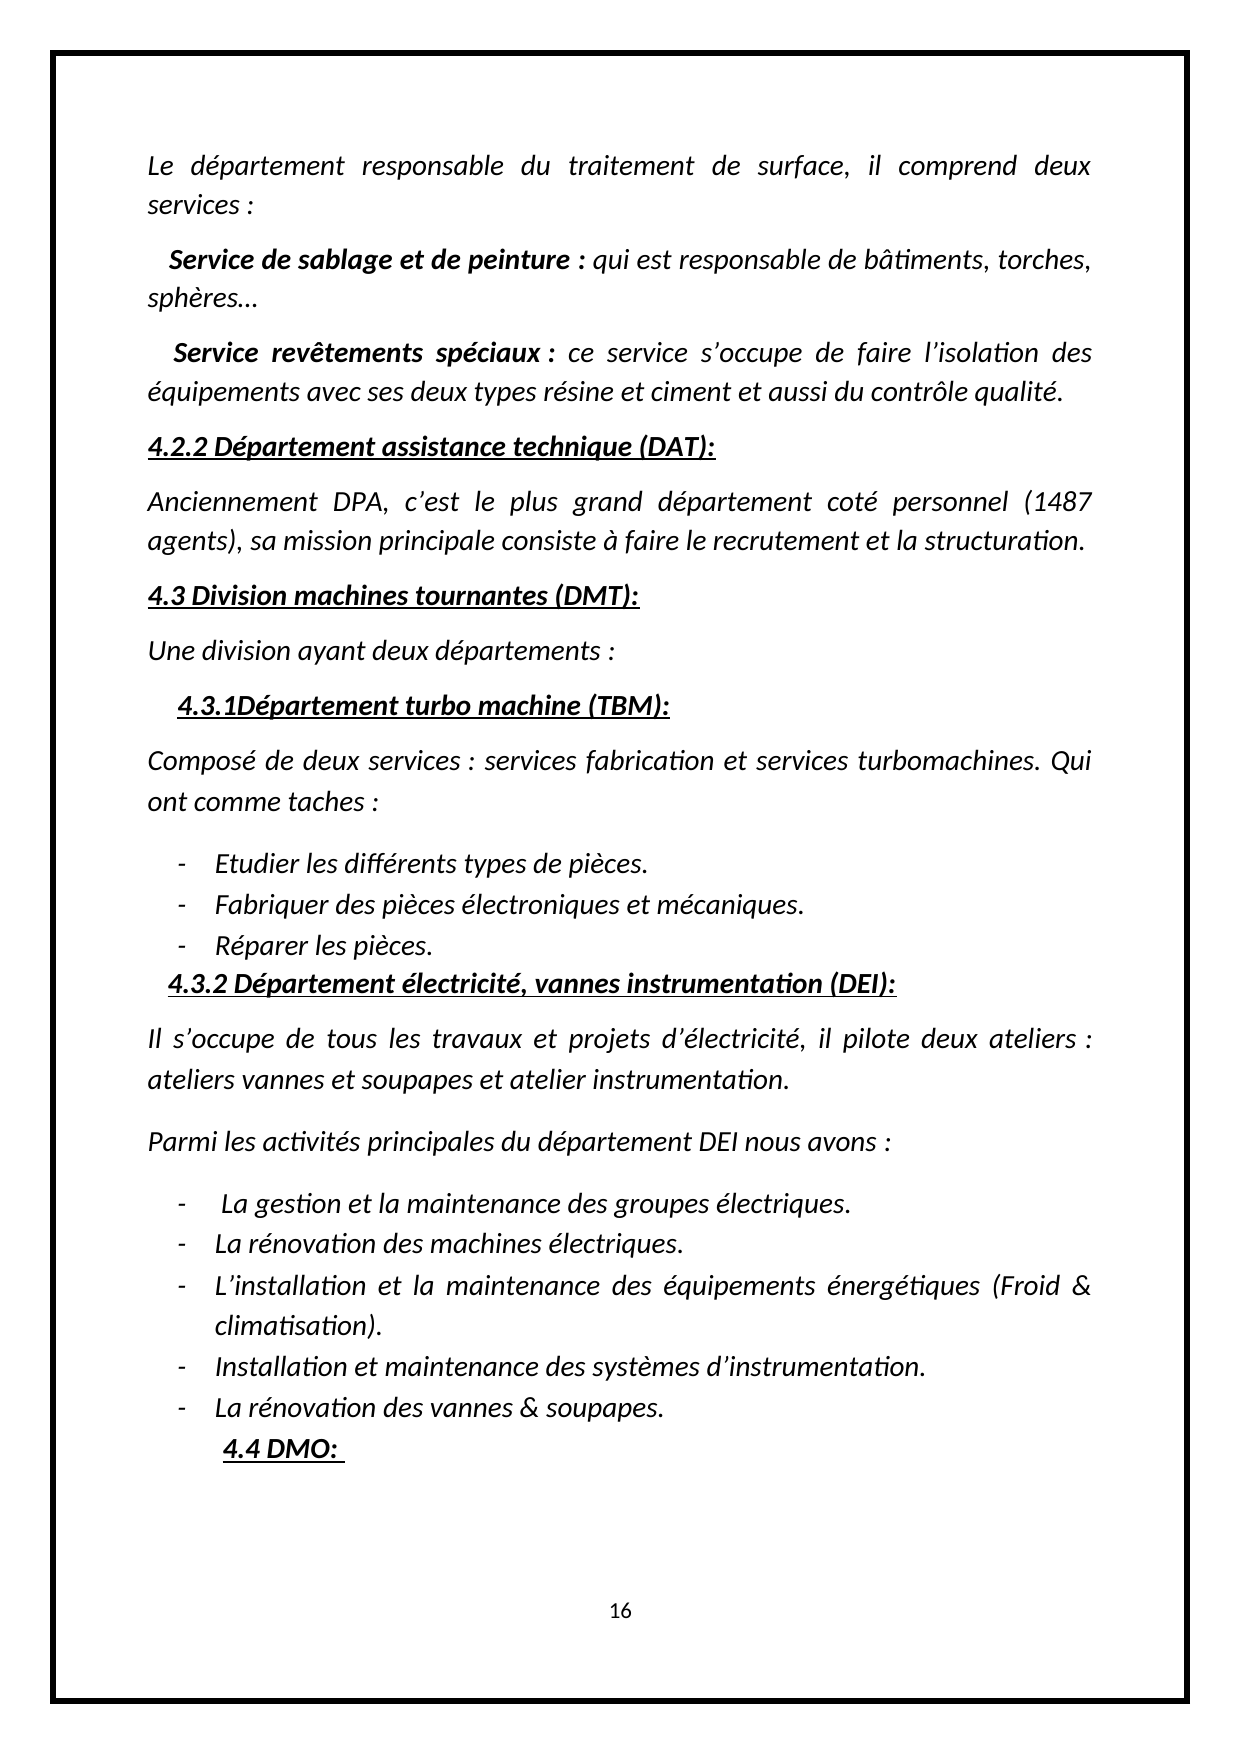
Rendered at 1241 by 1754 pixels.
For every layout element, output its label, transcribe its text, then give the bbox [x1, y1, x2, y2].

list La gestion et la maintenance des groupes électriques. [177, 1185, 1093, 1220]
list Réparer les pièces. [177, 927, 1093, 962]
text Il s’occupe de tous les travaux et projets d’électricité, il pilote deux ateliers : ateliers vannes et soupapes et atelier instrumentation. [147, 1020, 1093, 1097]
list La rénovation des vannes & soupapes. [177, 1389, 1093, 1425]
text Service de sablage et de peinture : qui est responsable de bâtiments, torches, sphères… [147, 241, 1093, 315]
list 4.4 DMO: [222, 1430, 1093, 1466]
text Parmi les activités principales du département DEI nous avons : [147, 1123, 1093, 1158]
text Le département responsable du traitement de surface, il comprend deux services : [147, 147, 1093, 222]
list Installation et maintenance des systèmes d’instrumentation. [177, 1348, 1093, 1384]
list Etudier les différents types de pièces. [177, 845, 1093, 880]
text Anciennement DPA, c’est le plus grand département coté personnel (1487 agents), sa mission principale consiste à faire le recrutement et la structuration. [147, 483, 1093, 557]
text 4.2.2 Département assistance technique (DAT): [147, 428, 1093, 464]
text Une division ayant deux départements : [147, 632, 1093, 667]
list Fabriquer des pièces électroniques et mécaniques. [177, 886, 1093, 921]
list La rénovation des machines électriques. [177, 1226, 1093, 1261]
text Composé de deux services : services fabrication et services turbomachines. Qui ont comme taches : [147, 742, 1093, 819]
text 4.3.1Département turbo machine (TBM): [177, 687, 1093, 723]
list 4.3 Division machines tournantes (DMT): [147, 577, 1093, 612]
list L’installation et la maintenance des équipements énergétiques (Froid & climatisation). [177, 1267, 1093, 1343]
text Service revêtements spéciaux : ce service s’occupe de faire l’isolation des équipements avec ses deux types résine et ciment et aussi du contrôle qualité. [147, 334, 1093, 409]
list 4.3.2 Département électricité, vannes instrumentation (DEI): [147, 965, 1093, 1001]
